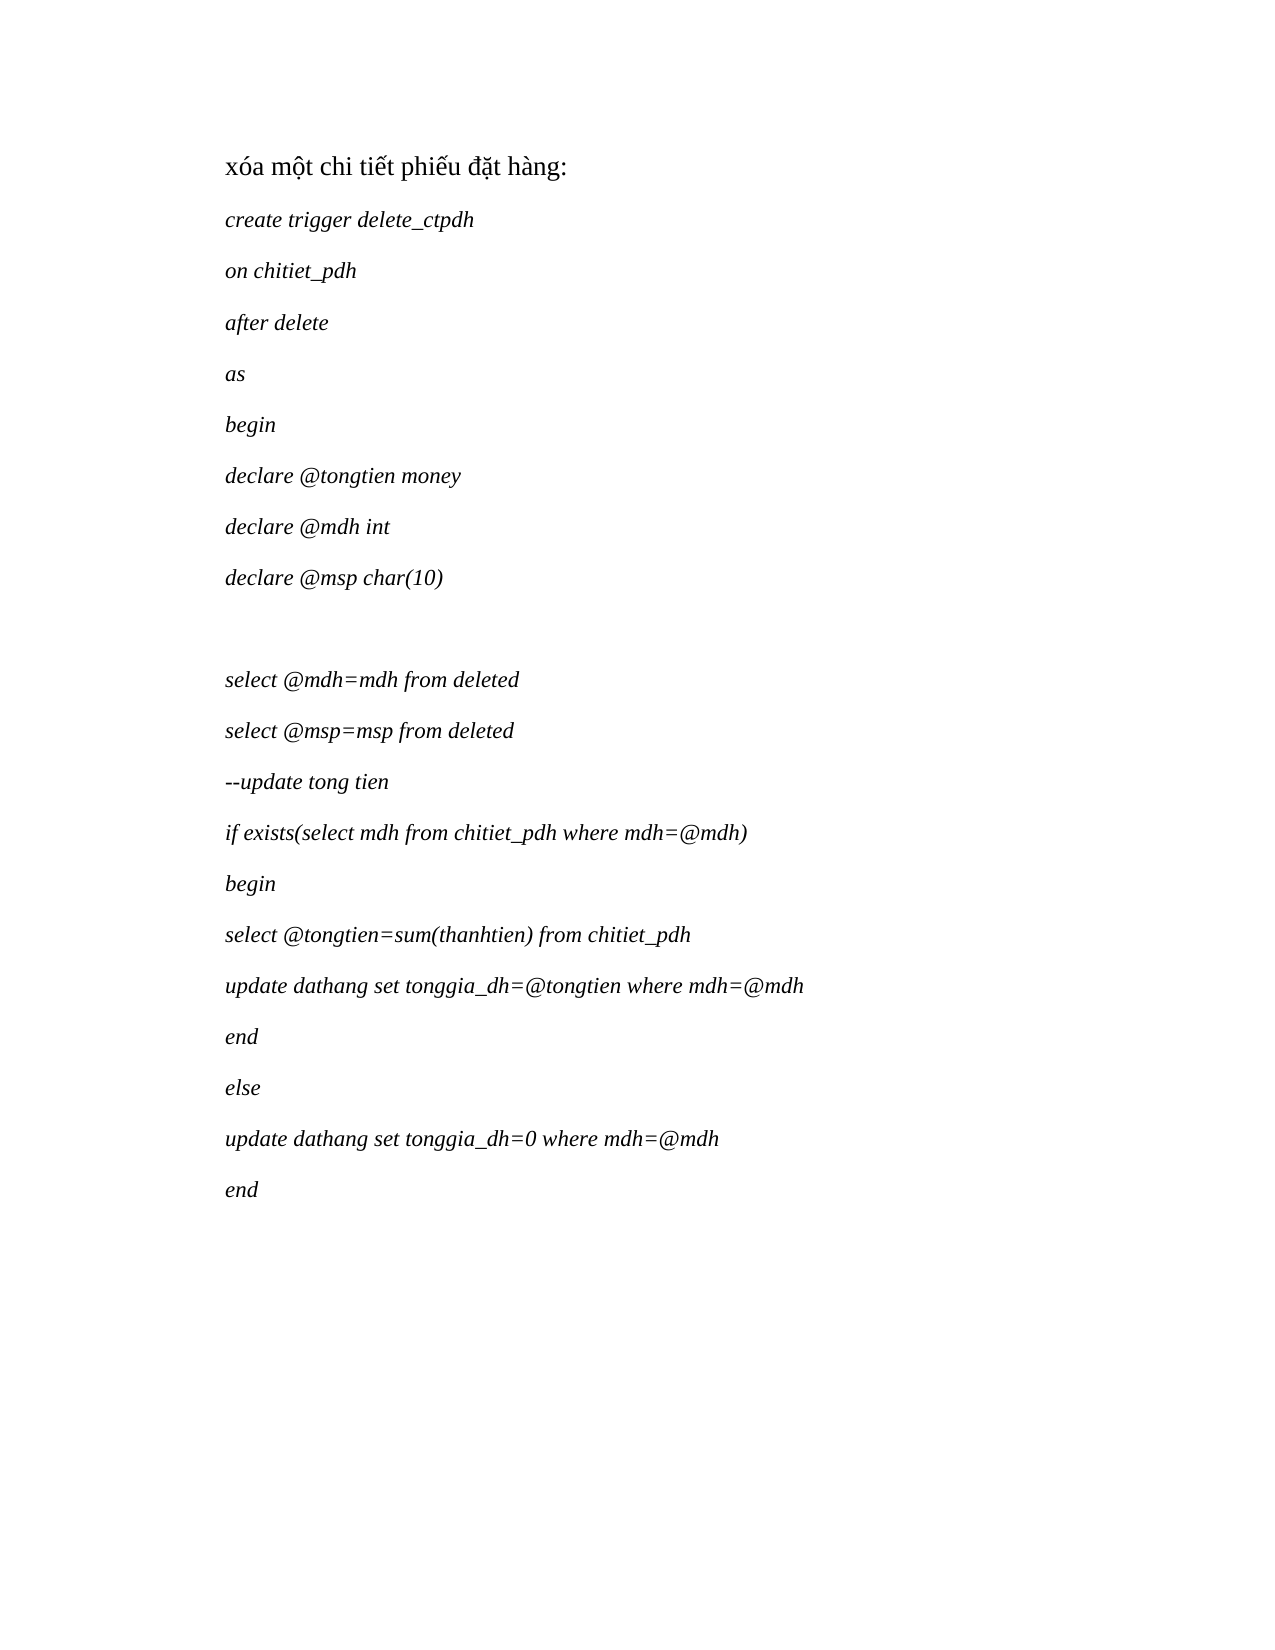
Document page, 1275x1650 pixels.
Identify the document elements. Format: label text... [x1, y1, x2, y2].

text declare @msp char(10) [150, 564, 1125, 590]
text begin [150, 870, 1125, 896]
text xóa một chi tiết phiếu đặt hàng: [150, 150, 1125, 181]
text end [150, 1023, 1125, 1049]
text declare @mdh int [150, 513, 1125, 539]
text declare @tongtien money [150, 462, 1125, 488]
text after delete [150, 309, 1125, 335]
text --update tong tien [150, 768, 1125, 794]
text as [150, 360, 1125, 386]
text select @msp=msp from deleted [150, 717, 1125, 743]
text select @mdh=mdh from deleted [150, 666, 1125, 692]
text if exists(select mdh from chitiet_pdh where mdh=@mdh) [150, 819, 1125, 845]
text begin [150, 411, 1125, 437]
text select @tongtien=sum(thanhtien) from chitiet_pdh [150, 921, 1125, 947]
text else [150, 1074, 1125, 1101]
text on chitiet_pdh [150, 258, 1125, 284]
text end [150, 1176, 1125, 1203]
text create trigger delete_ctpdh [150, 207, 1125, 233]
text update dathang set tonggia_dh=@tongtien where mdh=@mdh [150, 972, 1125, 998]
text update dathang set tonggia_dh=0 where mdh=@mdh [150, 1125, 1125, 1152]
